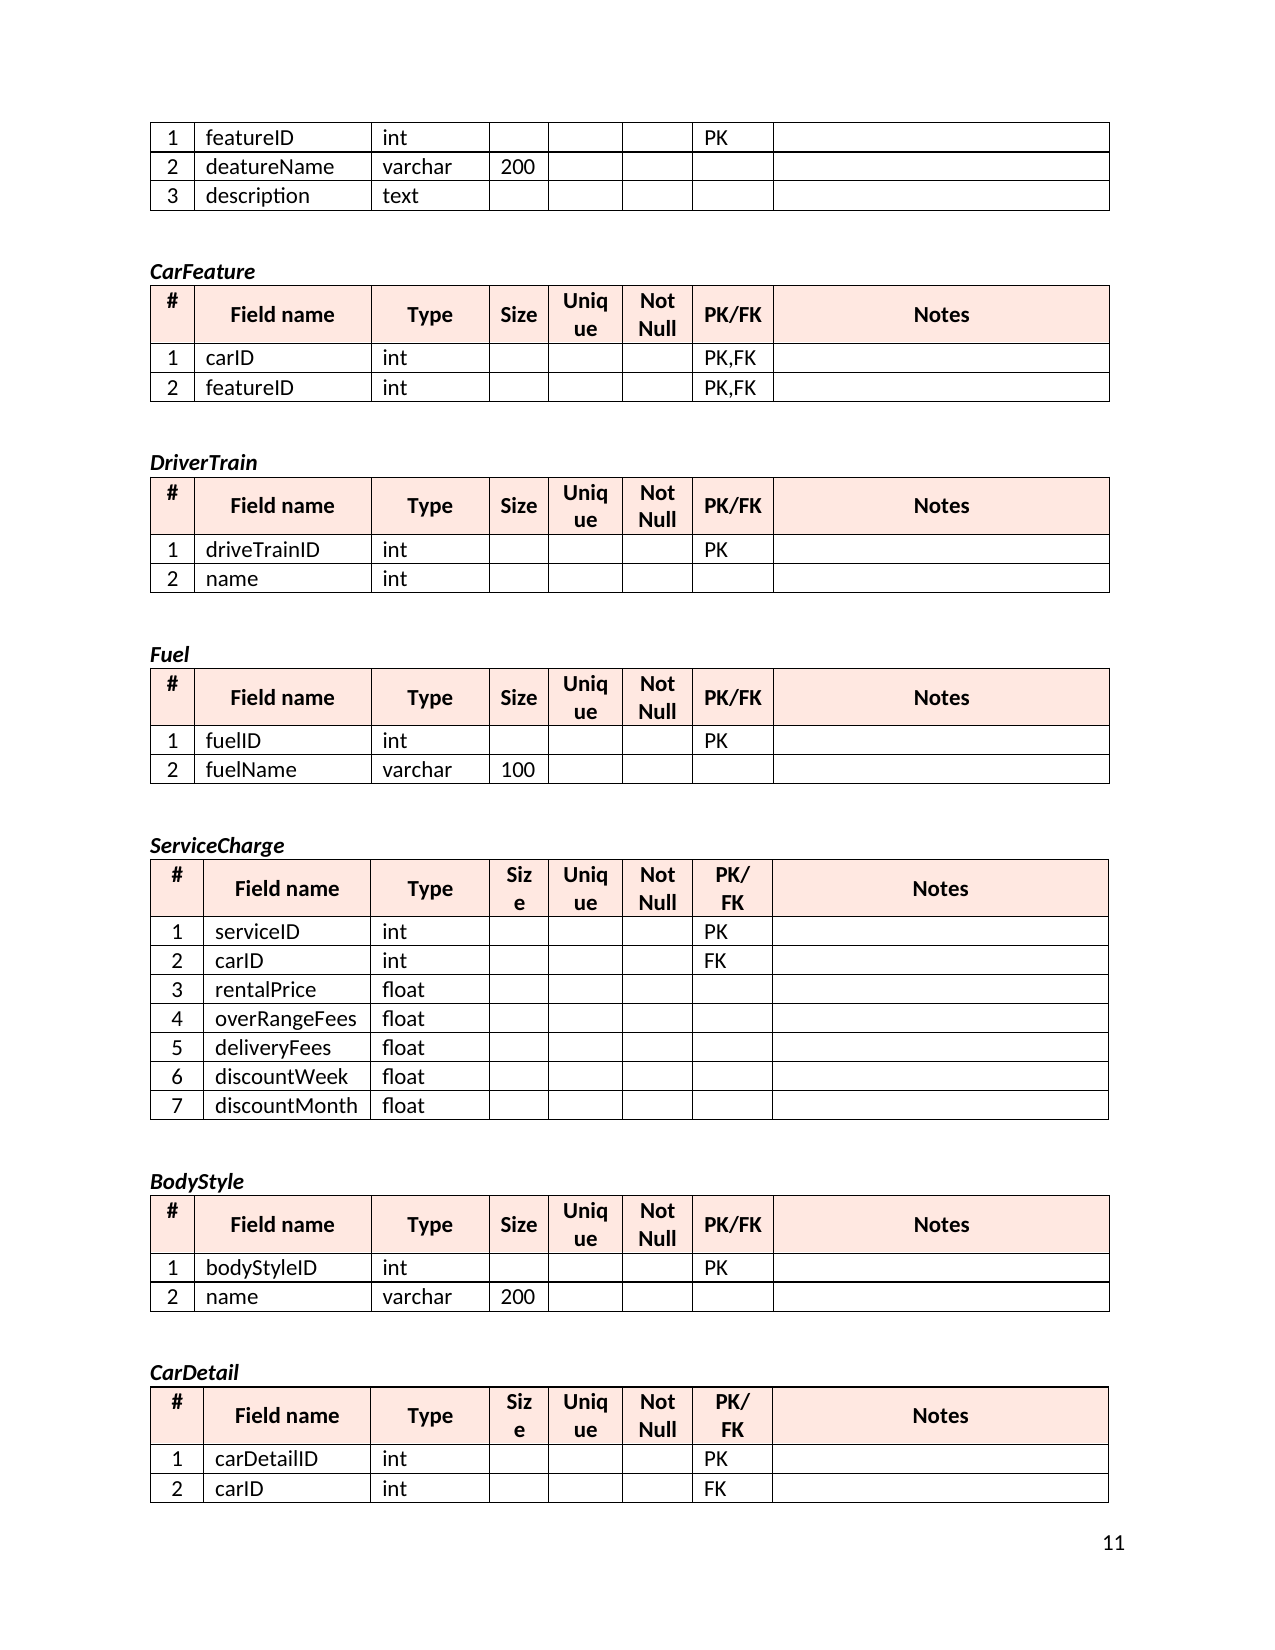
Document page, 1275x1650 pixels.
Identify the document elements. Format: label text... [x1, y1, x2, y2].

table_cell 3 [151, 975, 203, 1003]
table_cell 100 [490, 755, 548, 783]
table_header Type [372, 478, 489, 534]
table_header Field name [195, 1196, 371, 1252]
table_cell 5 [151, 1033, 203, 1061]
table_cell [773, 1004, 1108, 1032]
table_cell [693, 564, 773, 592]
table_header Not Null [623, 1196, 692, 1252]
table_cell [549, 975, 622, 1003]
table_cell driveTrainID [195, 535, 371, 563]
table_header Field name [195, 478, 371, 534]
table_header PK/FK [693, 478, 773, 534]
table_header Field name [195, 286, 371, 342]
table_cell PK [693, 917, 772, 945]
table_cell [774, 181, 1109, 209]
table_cell bodyStyleID [195, 1254, 371, 1281]
table_cell discountMonth [204, 1091, 370, 1119]
table_cell discountWeek [204, 1062, 370, 1090]
table_cell description [195, 181, 371, 209]
table_header Type [372, 669, 489, 725]
table_cell [623, 1254, 692, 1281]
table_cell 7 [151, 1091, 203, 1119]
table_cell [623, 946, 692, 974]
table_cell [774, 344, 1109, 372]
table_cell PK,FK [693, 373, 773, 401]
table_header Not Null [623, 860, 692, 916]
table_cell [623, 975, 692, 1003]
table_header PK/FK [693, 1196, 773, 1252]
table_header PK/FK [693, 1388, 772, 1443]
text DriverTrain [150, 448, 1125, 477]
table_cell [549, 373, 622, 401]
table_cell [773, 1445, 1108, 1473]
table_header Size [490, 669, 548, 725]
table_cell name [195, 1283, 371, 1311]
table_cell [623, 1474, 692, 1502]
table_cell 1 [151, 917, 203, 945]
table_cell fuelID [195, 726, 371, 754]
table_cell int [372, 123, 489, 151]
table_cell varchar [372, 153, 489, 180]
table_cell [773, 1091, 1108, 1119]
table_header Unique [549, 1388, 622, 1443]
table_header Size [490, 478, 548, 534]
table_header Not Null [623, 669, 692, 725]
table_header Size [490, 1388, 548, 1443]
table_cell [774, 1254, 1109, 1281]
table_cell [774, 755, 1109, 783]
table_cell int [371, 946, 489, 974]
table_header Notes [773, 1388, 1108, 1443]
table_cell 200 [490, 153, 548, 180]
table_cell carDetailID [204, 1445, 370, 1473]
table_cell 1 [151, 344, 194, 372]
table_cell [549, 181, 622, 209]
table_cell [549, 917, 622, 945]
table_cell serviceID [204, 917, 370, 945]
table_cell [774, 373, 1109, 401]
table_cell [693, 1062, 772, 1090]
table_cell [490, 1445, 548, 1473]
table_cell [693, 1033, 772, 1061]
table_cell 3 [151, 181, 194, 209]
table_cell int [371, 1445, 489, 1473]
table_cell PK [693, 535, 773, 563]
table_cell [693, 1283, 773, 1311]
table_cell carID [195, 344, 371, 372]
table_cell [774, 564, 1109, 592]
table_cell int [372, 726, 489, 754]
table_header Type [371, 1388, 489, 1443]
table_header Size [490, 860, 548, 916]
table_cell [773, 946, 1108, 974]
table_cell float [371, 1004, 489, 1032]
table_cell int [371, 917, 489, 945]
table_cell carID [204, 946, 370, 974]
table_header Unique [549, 286, 622, 342]
table_header Not Null [623, 478, 692, 534]
table_header Field name [204, 860, 370, 916]
table_header Type [372, 1196, 489, 1252]
table_cell [774, 1283, 1109, 1311]
table_header Unique [549, 1196, 622, 1252]
table_cell float [371, 1033, 489, 1061]
table_header PK/FK [693, 860, 772, 916]
table_cell int [372, 535, 489, 563]
table_cell int [372, 373, 489, 401]
table_cell [490, 917, 548, 945]
table_header Notes [774, 286, 1109, 342]
table_cell FK [693, 946, 772, 974]
table_cell [623, 1062, 692, 1090]
table_cell 1 [151, 1445, 203, 1473]
table_cell [490, 344, 548, 372]
table_cell [773, 1062, 1108, 1090]
text Fuel [150, 640, 1125, 668]
table_cell [623, 1091, 692, 1119]
table_header Size [490, 1196, 548, 1252]
table_cell [623, 1033, 692, 1061]
table_header Unique [549, 478, 622, 534]
table_cell [549, 1283, 622, 1311]
table_cell [549, 946, 622, 974]
table_cell [773, 1474, 1108, 1502]
table_cell [623, 1445, 692, 1473]
table_cell [623, 564, 692, 592]
table_cell [490, 535, 548, 563]
table_cell 6 [151, 1062, 203, 1090]
table_cell [549, 1091, 622, 1119]
table_cell [623, 181, 692, 209]
table_cell [490, 946, 548, 974]
table_header Notes [774, 478, 1109, 534]
table_cell [490, 1474, 548, 1502]
table_cell [773, 917, 1108, 945]
table_cell [623, 373, 692, 401]
table_header Not Null [623, 286, 692, 342]
table_header # [151, 286, 194, 342]
table_cell 2 [151, 153, 194, 180]
table_cell [623, 755, 692, 783]
table_cell deliveryFees [204, 1033, 370, 1061]
table_cell FK [693, 1474, 772, 1502]
table_cell PK [693, 726, 773, 754]
table_cell 1 [151, 1254, 194, 1281]
table_cell [490, 975, 548, 1003]
table_cell rentalPrice [204, 975, 370, 1003]
table_header Notes [773, 860, 1108, 916]
table_cell [623, 726, 692, 754]
table_header Field name [204, 1388, 370, 1443]
table_cell [490, 1004, 548, 1032]
table_header Notes [774, 1196, 1109, 1252]
table_cell carID [204, 1474, 370, 1502]
table_cell [549, 755, 622, 783]
table_cell PK [693, 123, 773, 151]
table_cell 4 [151, 1004, 203, 1032]
table_cell 2 [151, 1474, 203, 1502]
table_cell overRangeFees [204, 1004, 370, 1032]
table_cell varchar [372, 755, 489, 783]
text BodyStyle [150, 1167, 1125, 1195]
table_cell float [371, 1062, 489, 1090]
table_cell deatureName [195, 153, 371, 180]
table_header PK/FK [693, 669, 773, 725]
table_cell [490, 564, 548, 592]
table_cell [774, 726, 1109, 754]
table_cell [490, 1062, 548, 1090]
table_cell [549, 1254, 622, 1281]
table_cell 2 [151, 946, 203, 974]
table_cell [623, 123, 692, 151]
table_cell [490, 1033, 548, 1061]
table_header Not Null [623, 1388, 692, 1443]
table_cell [773, 1033, 1108, 1061]
table_cell [774, 535, 1109, 563]
table_cell [774, 123, 1109, 151]
table_cell [693, 153, 773, 180]
table_cell [490, 1091, 548, 1119]
table_cell [693, 975, 772, 1003]
table_cell [623, 1004, 692, 1032]
table_cell [490, 181, 548, 209]
table_cell [490, 373, 548, 401]
table_cell [549, 153, 622, 180]
table_header Unique [549, 669, 622, 725]
table_cell [693, 1091, 772, 1119]
table_cell text [372, 181, 489, 209]
table_cell 200 [490, 1283, 548, 1311]
table_cell [549, 123, 622, 151]
table_cell 1 [151, 535, 194, 563]
table_cell 1 [151, 726, 194, 754]
table_cell featureID [195, 123, 371, 151]
table_cell 2 [151, 564, 194, 592]
table_cell [693, 181, 773, 209]
table_cell [549, 564, 622, 592]
table_header # [151, 860, 203, 916]
table_cell float [371, 975, 489, 1003]
table_cell varchar [372, 1283, 489, 1311]
table_header Size [490, 286, 548, 342]
table_header # [151, 1388, 203, 1443]
table_cell [549, 1004, 622, 1032]
table_cell 2 [151, 1283, 194, 1311]
table_header # [151, 1196, 194, 1252]
table_cell [693, 755, 773, 783]
table_cell [623, 344, 692, 372]
table_header PK/FK [693, 286, 773, 342]
table_cell int [372, 344, 489, 372]
table_header # [151, 669, 194, 725]
table_cell [490, 1254, 548, 1281]
table_cell int [372, 564, 489, 592]
table_cell [774, 153, 1109, 180]
table_cell 1 [151, 123, 194, 151]
table_cell [490, 726, 548, 754]
table_cell PK,FK [693, 344, 773, 372]
table_cell float [371, 1091, 489, 1119]
table_header Type [372, 286, 489, 342]
table_cell [549, 344, 622, 372]
table_cell name [195, 564, 371, 592]
table_header Notes [774, 669, 1109, 725]
table_cell featureID [195, 373, 371, 401]
table_cell [549, 535, 622, 563]
table_cell [490, 123, 548, 151]
table_cell [549, 1033, 622, 1061]
table_header Field name [195, 669, 371, 725]
text CarDetail [150, 1358, 1125, 1386]
table_cell 2 [151, 755, 194, 783]
table_header # [151, 478, 194, 534]
table_cell PK [693, 1254, 773, 1281]
table_cell [693, 1004, 772, 1032]
table_header Unique [549, 860, 622, 916]
text ServiceCharge [150, 831, 1125, 859]
table_cell 2 [151, 373, 194, 401]
table_cell [773, 975, 1108, 1003]
table_cell fuelName [195, 755, 371, 783]
table_cell int [371, 1474, 489, 1502]
table_cell [549, 726, 622, 754]
table_cell [549, 1062, 622, 1090]
table_cell [623, 917, 692, 945]
table_cell [549, 1474, 622, 1502]
table_header Type [371, 860, 489, 916]
table_cell [623, 535, 692, 563]
table_cell [623, 153, 692, 180]
text CarFeature [150, 257, 1125, 285]
table_cell PK [693, 1445, 772, 1473]
table_cell [623, 1283, 692, 1311]
table_cell int [372, 1254, 489, 1281]
table_cell [549, 1445, 622, 1473]
